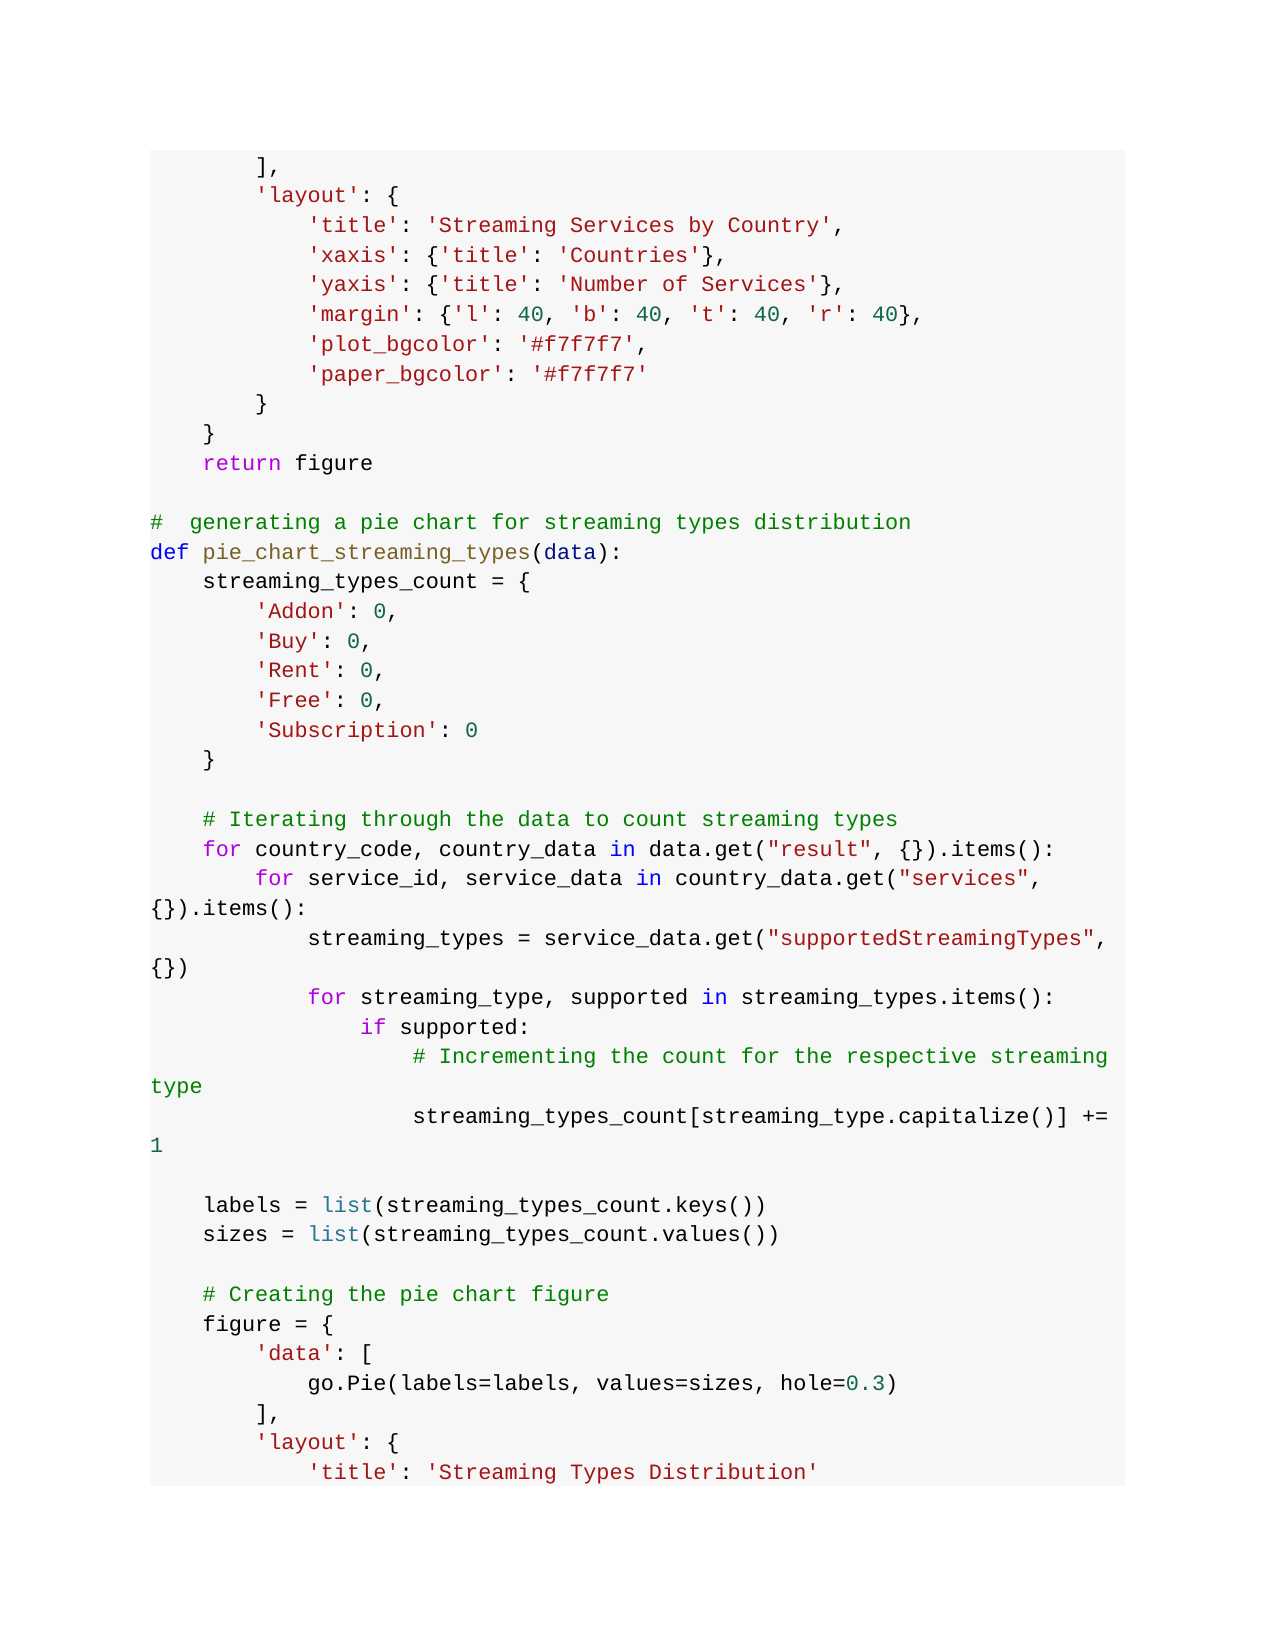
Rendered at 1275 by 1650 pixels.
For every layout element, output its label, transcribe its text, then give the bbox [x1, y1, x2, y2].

text 'Free': 0, [150, 684, 1125, 714]
text for country_code, country_data in data.get("result", {}).items(): [150, 833, 1125, 862]
text } [150, 417, 1125, 447]
text 'margin': {'l': 40, 'b': 40, 't': 40, 'r': 40}, [150, 298, 1125, 328]
text streaming_types_count = { [150, 566, 1125, 595]
text 'Addon': 0, [150, 595, 1125, 625]
text } [150, 744, 1125, 773]
text 'plot_bgcolor': '#f7f7f7', [150, 328, 1125, 358]
text for service_id, service_data in country_data.get("services", {}).items(): [150, 862, 1125, 922]
text 'paper_bgcolor': '#f7f7f7' [150, 358, 1125, 387]
text # Creating the pie chart figure [150, 1278, 1125, 1308]
text # Incrementing the count for the respective streaming type [150, 1041, 1125, 1100]
text streaming_types = service_data.get("supportedStreamingTypes", {}) [150, 922, 1125, 981]
text return figure [150, 447, 1125, 477]
text 'Buy': 0, [150, 625, 1125, 655]
text 'layout': { [150, 1427, 1125, 1456]
text go.Pie(labels=labels, values=sizes, hole=0.3) [150, 1367, 1125, 1397]
text ], [150, 1397, 1125, 1427]
text 'yaxis': {'title': 'Number of Services'}, [150, 269, 1125, 298]
text 'xaxis': {'title': 'Countries'}, [150, 239, 1125, 269]
text 'layout': { [150, 180, 1125, 209]
text labels = list(streaming_types_count.keys()) [150, 1189, 1125, 1219]
text # Iterating through the data to count streaming types [150, 803, 1125, 833]
text 'title': 'Streaming Services by Country', [150, 209, 1125, 239]
text if supported: [150, 1011, 1125, 1041]
text # generating a pie chart for streaming types distribution [150, 506, 1125, 536]
text for streaming_type, supported in streaming_types.items(): [150, 981, 1125, 1011]
text ], [150, 150, 1125, 180]
text } [150, 387, 1125, 417]
text 'title': 'Streaming Types Distribution' [150, 1456, 1125, 1486]
text streaming_types_count[streaming_type.capitalize()] += 1 [150, 1100, 1125, 1159]
text def pie_chart_streaming_types(data): [150, 536, 1125, 566]
text figure = { [150, 1308, 1125, 1337]
text 'Rent': 0, [150, 655, 1125, 684]
text 'Subscription': 0 [150, 714, 1125, 744]
text sizes = list(streaming_types_count.values()) [150, 1219, 1125, 1248]
text 'data': [ [150, 1337, 1125, 1367]
